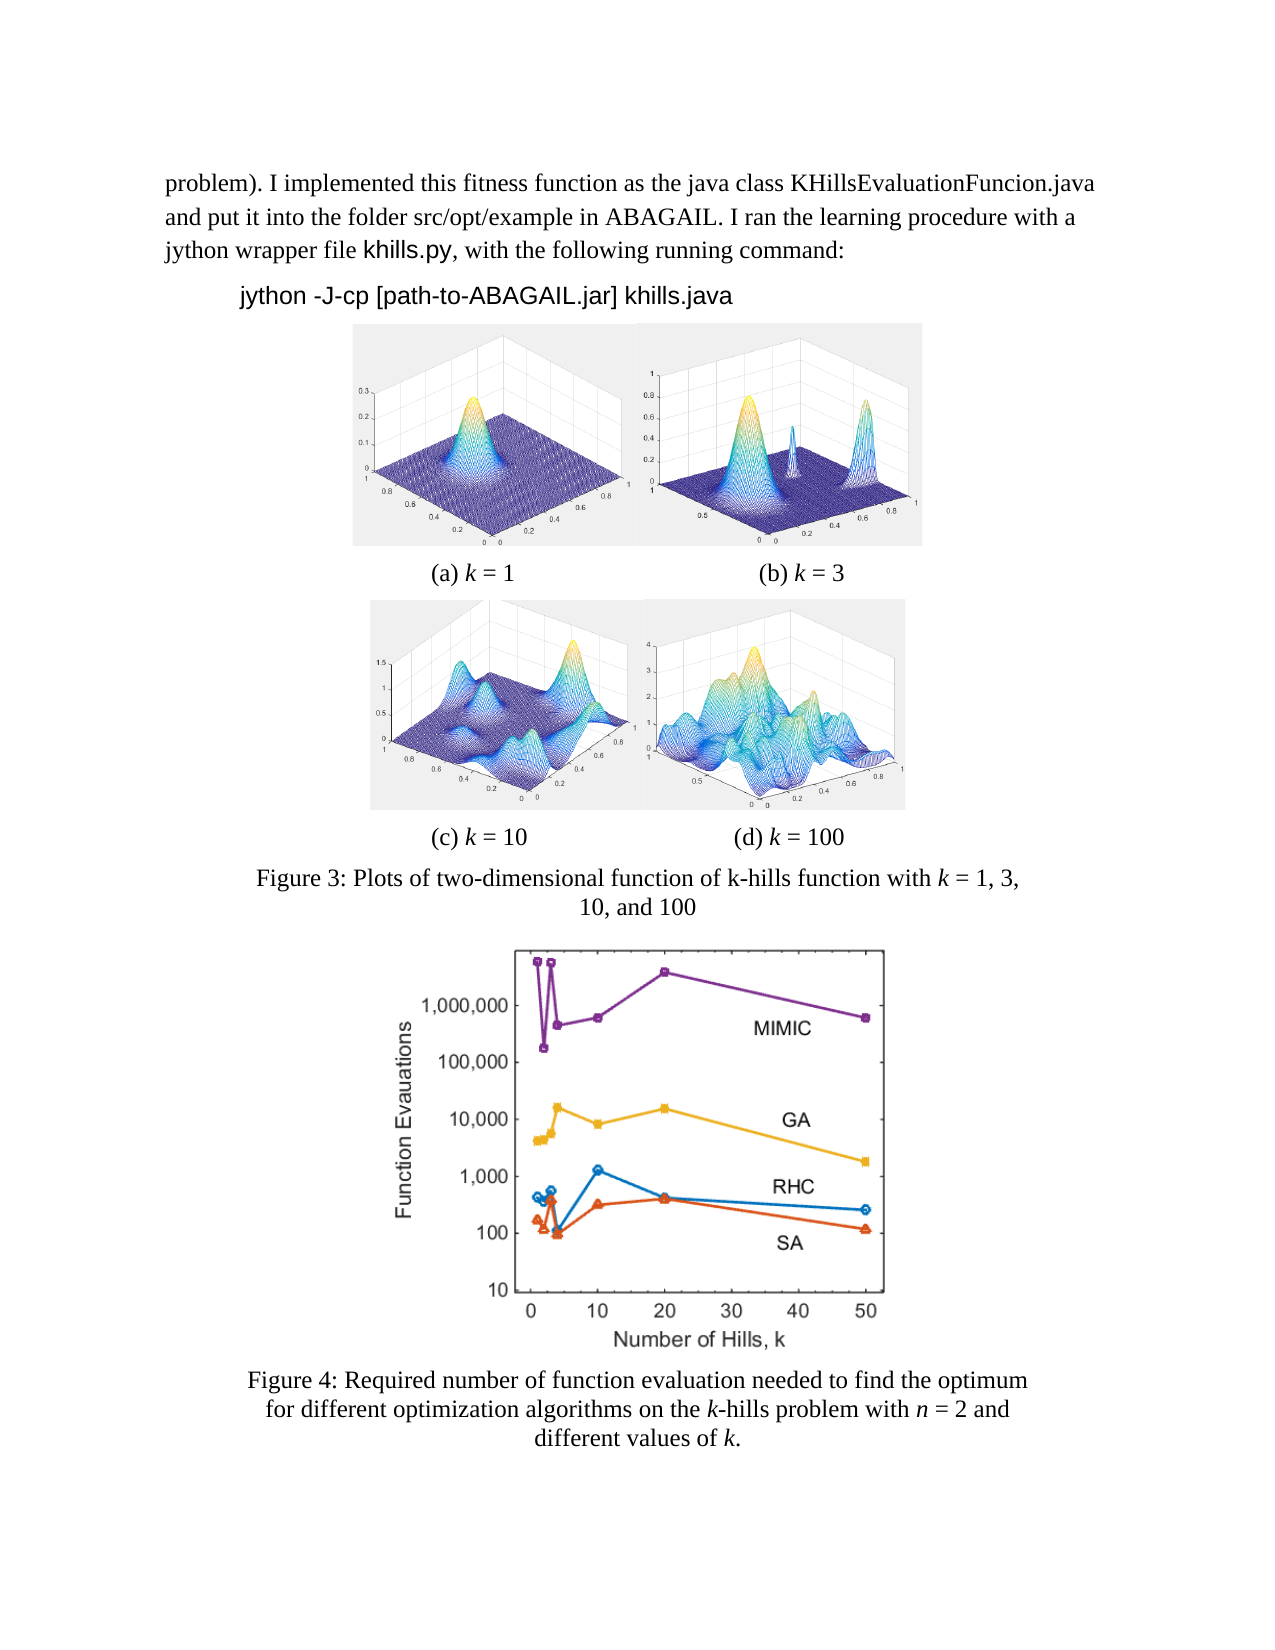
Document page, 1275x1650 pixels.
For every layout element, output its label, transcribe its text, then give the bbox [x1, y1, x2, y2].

picture [387, 933, 888, 1354]
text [165, 165, 1110, 265]
picture [369, 599, 906, 810]
text (a) k = 1 (b) k = 3 [165, 558, 1110, 587]
text Figure 4: Required number of function evaluation needed to find the optimum for different optimization algorithms on the k-hills problem with n = 2 and different values of k. [240, 1366, 1035, 1452]
text (c) k = 10 (d) k = 100 [165, 822, 1110, 851]
picture [352, 323, 923, 546]
text Figure 3: Plots of two-dimensional function of k-hills function with k = 1, 3, 10, and 100 [240, 863, 1035, 921]
text jython -J-cp [path-to-ABAGAIL.jar] khills.java [165, 277, 1110, 311]
